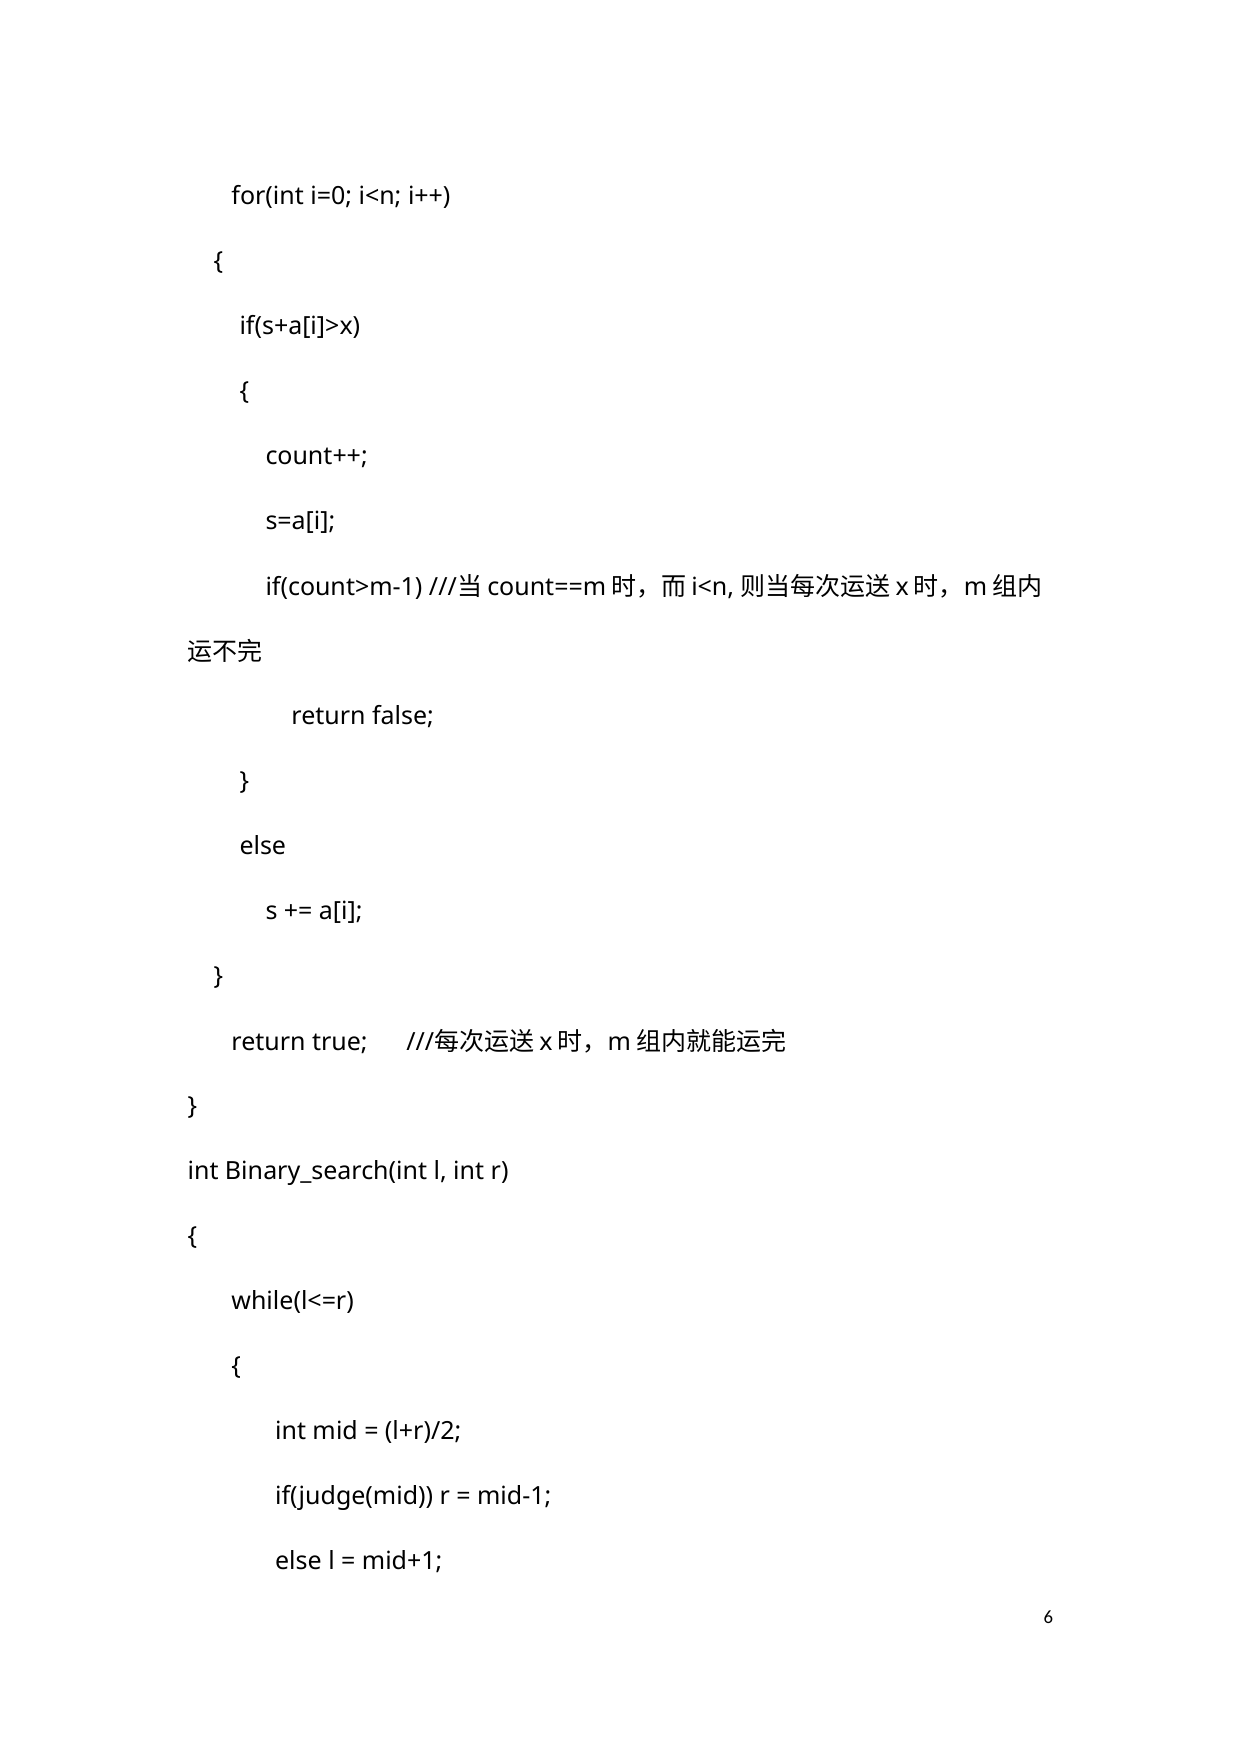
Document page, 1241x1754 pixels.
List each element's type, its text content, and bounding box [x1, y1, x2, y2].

text } [187, 1072, 1053, 1137]
text int mid = (l+r)/2; [187, 1397, 1053, 1462]
text else [187, 812, 1053, 877]
text { [187, 357, 1053, 422]
text while(l<=r) [187, 1267, 1053, 1332]
text if(judge(mid)) r = mid-1; [187, 1462, 1053, 1527]
text if(count>m-1) ///当count==m时，而i<n, 则当每次运送x时，m组内运不完 [187, 552, 1053, 682]
text return false; [187, 682, 1053, 747]
text { [187, 227, 1053, 292]
text s=a[i]; [187, 487, 1053, 552]
text count++; [187, 422, 1053, 487]
text } [187, 942, 1053, 1007]
text { [187, 1332, 1053, 1397]
text { [187, 1202, 1053, 1267]
text return true; ///每次运送x时，m组内就能运完 [187, 1007, 1053, 1072]
text for(int i=0; i<n; i++) [187, 162, 1053, 227]
text else l = mid+1; [187, 1527, 1053, 1592]
text s += a[i]; [187, 877, 1053, 942]
text if(s+a[i]>x) [187, 292, 1053, 357]
text } [187, 747, 1053, 812]
text int Binary_search(int l, int r) [187, 1137, 1053, 1202]
